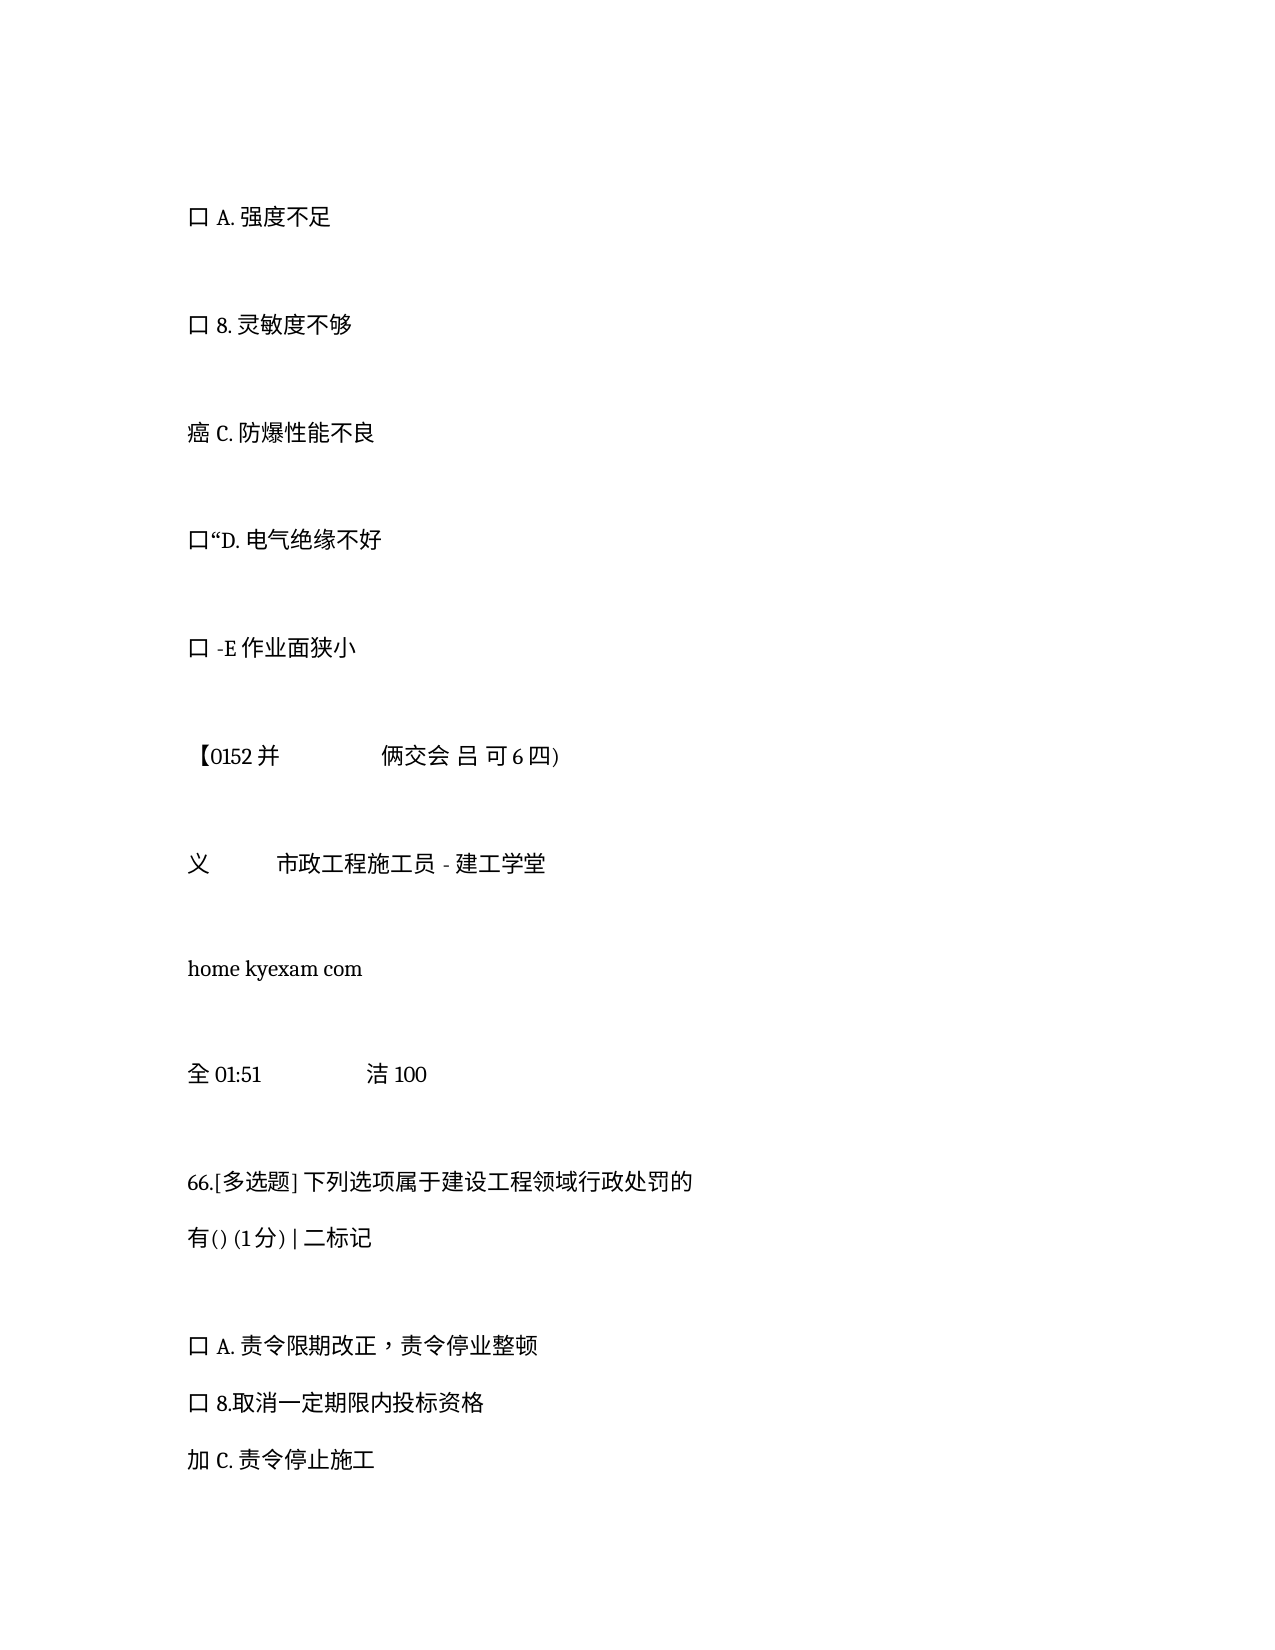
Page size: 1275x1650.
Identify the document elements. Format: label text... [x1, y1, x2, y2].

text 66.[多选题] 下列选项属于建设工程领域行政处罚的 [187, 1166, 1087, 1197]
text 口 A. 责令限期改正，责令停业整顿 [187, 1330, 1087, 1361]
text 义 市政工程施工员 - 建工学堂 [187, 848, 1087, 879]
text 全01:51 洁 100 [187, 1058, 1087, 1089]
text 口 -E 作业面狭小 [187, 632, 1087, 663]
text home kyexam com [187, 956, 1087, 982]
text 有() (1分) | 二标记 [187, 1222, 1087, 1254]
text 口“D. 电气绝缘不好 [187, 524, 1087, 556]
text 加 C. 责令停止施工 [187, 1444, 1087, 1475]
text 口 A. 强度不足 [187, 201, 1087, 232]
text 【0152 并 俩交会 吕 可6四) [187, 740, 1087, 771]
text 癌 C. 防爆性能不良 [187, 417, 1087, 448]
text 口 8. 灵敏度不够 [187, 309, 1087, 340]
text 口 8.取消一定期限内投标资格 [187, 1387, 1087, 1418]
